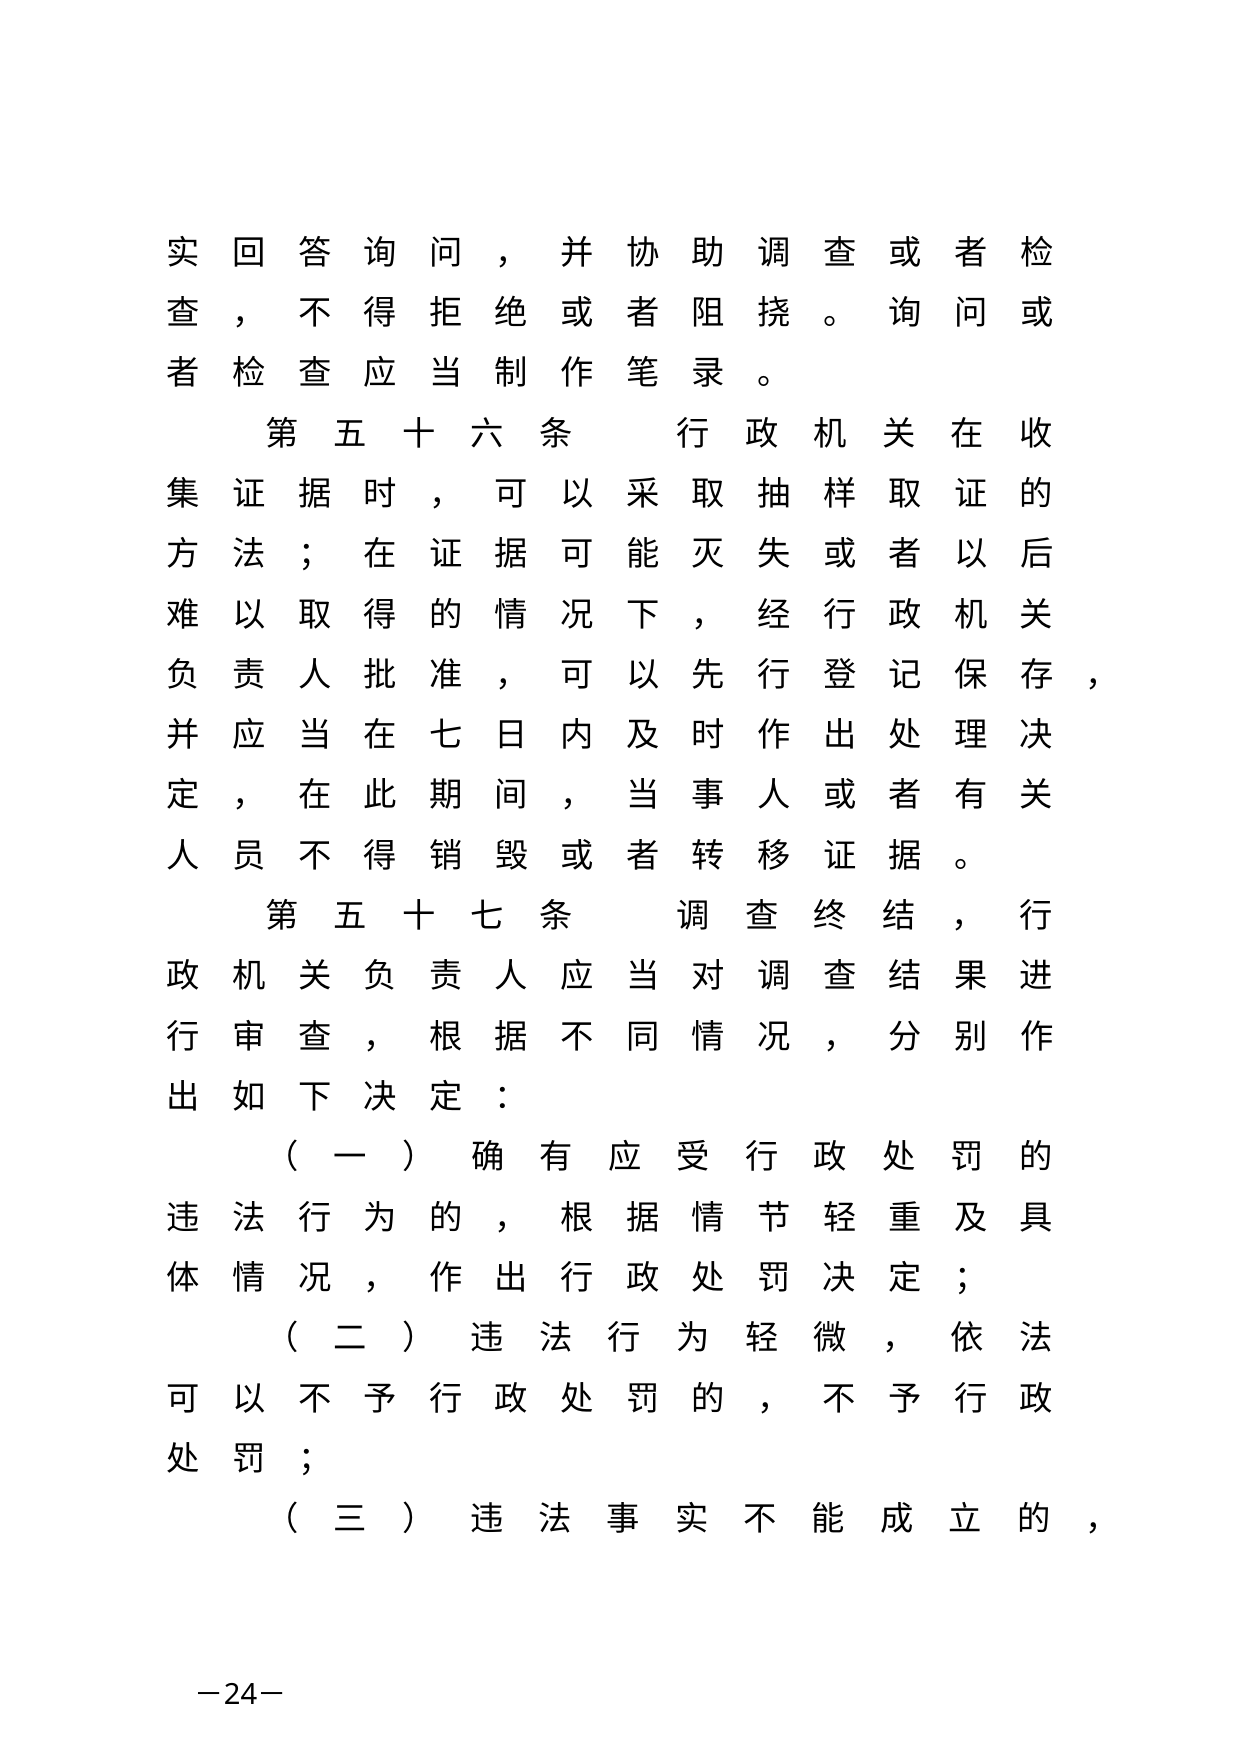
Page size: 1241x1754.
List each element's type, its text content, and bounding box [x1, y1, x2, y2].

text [167, 219, 1085, 400]
text （一）确有应受行政处罚的违法行为的，根据情节轻重及具体情况，作出行政处罚决定； [167, 1124, 1085, 1305]
text （二）违法行为轻微，依法可以不予行政处罚的，不予行政处罚； [167, 1305, 1085, 1486]
text 第五十七条 调查终结，行政机关负责人应当对调查结果进行审查，根据不同情况，分别作出如下决定： [167, 883, 1085, 1124]
text 第五十六条 行政机关在收集证据时，可以采取抽样取证的方法；在证据可能灭失或者以后难以取得的情况下，经行政机关负责人批准，可以先行登记保存，并应当在七日内及时作出处理决定，在此期间，当事人或者有关人员不得销毁或者转移证据。 [167, 400, 1085, 883]
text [167, 1486, 1085, 1546]
